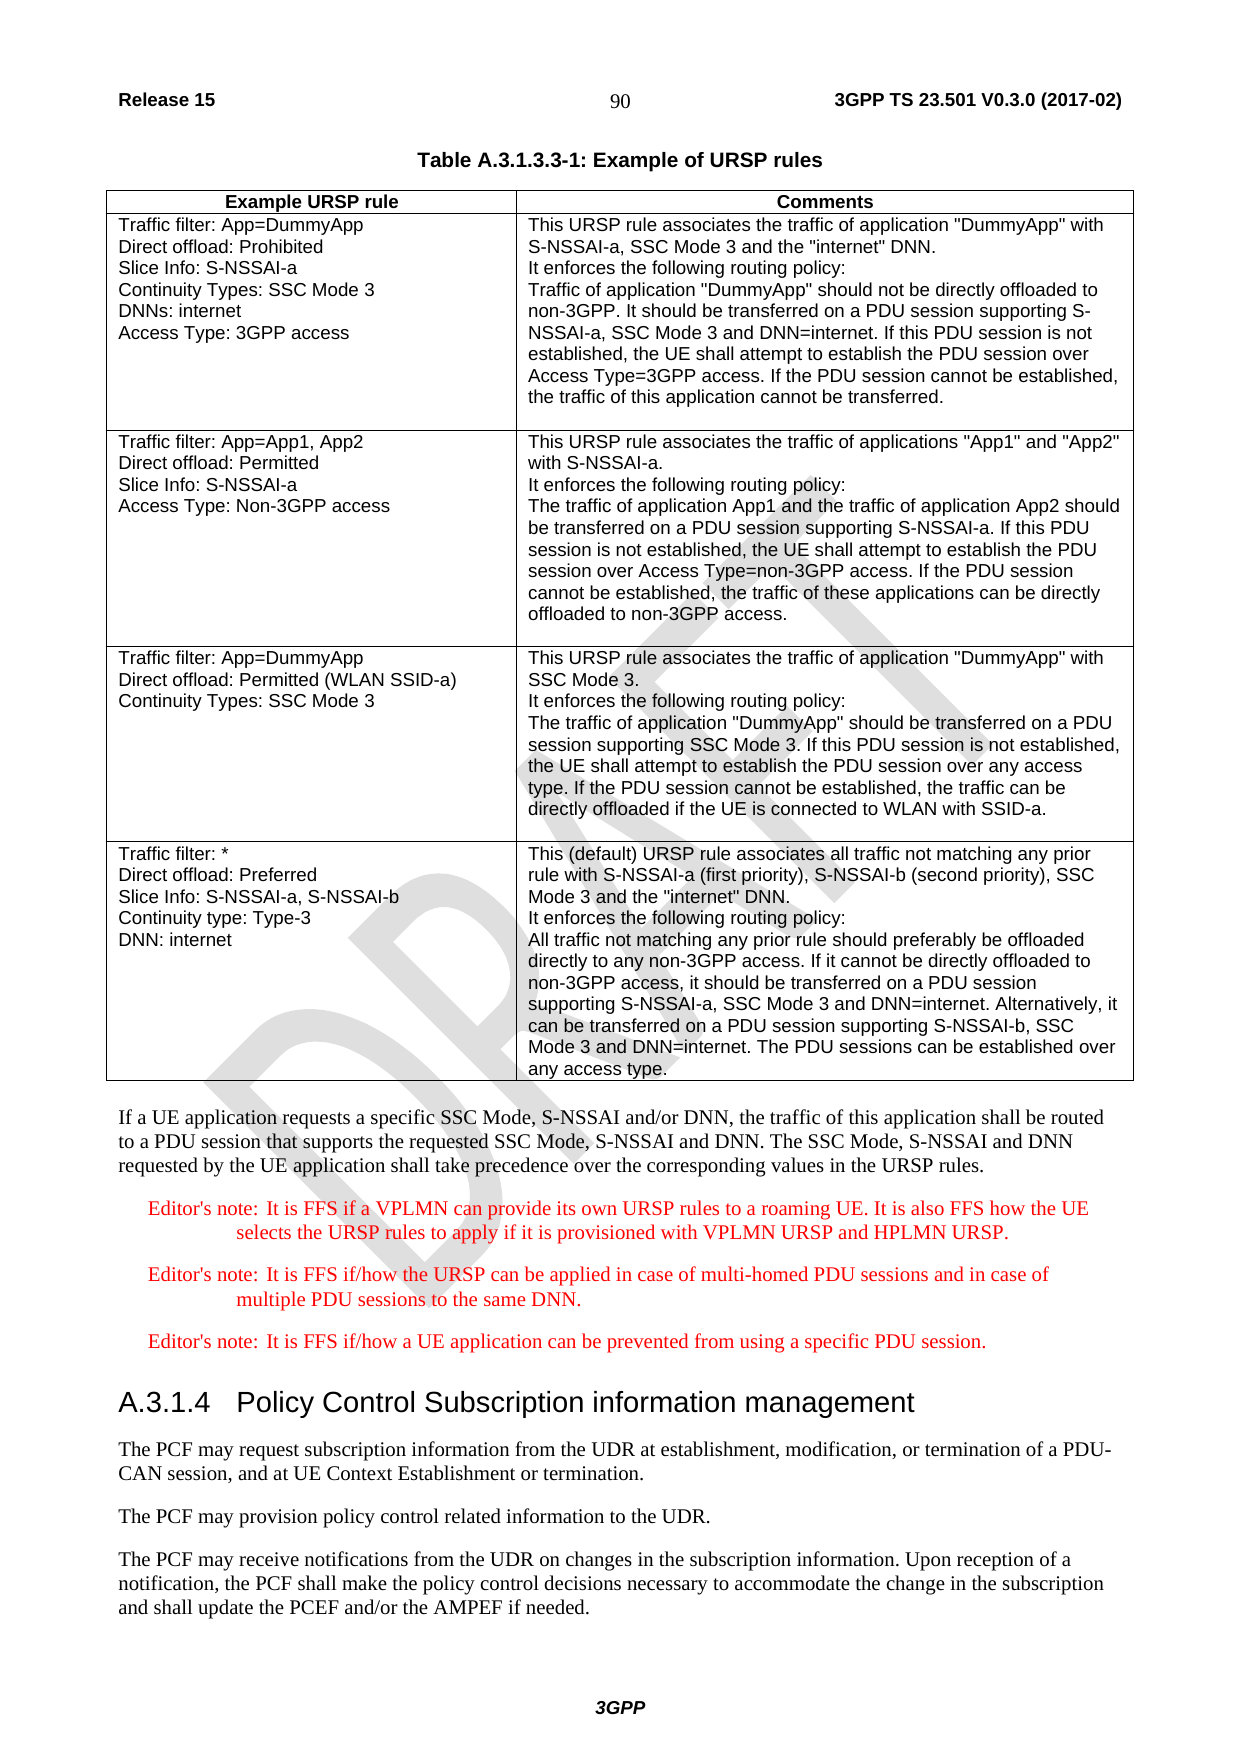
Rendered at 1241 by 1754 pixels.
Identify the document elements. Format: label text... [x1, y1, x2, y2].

table_cell This URSP rule associates the traffic of applications "App1" and "App2" with S-NSSAI-a. It enforces the following routing policy: The traffic of application App1 and the traffic of application App2 should be transferred on a PDU session supporting S-NSSAI-a. If this PDU session is not established, the UE shall attempt to establish the PDU session over Access Type=non-3GPP access. If the PDU session cannot be established, the traffic of these applications can be directly offloaded to non-3GPP access. [517, 431, 1133, 646]
table_cell This URSP rule associates the traffic of application "DummyApp" with SSC Mode 3. It enforces the following routing policy: The traffic of application "DummyApp" should be transferred on a PDU session supporting SSC Mode 3. If this PDU session is not established, the UE shall attempt to establish the PDU session over any access type. If the PDU session cannot be established, the traffic can be directly offloaded if the UE is connected to WLAN with SSID-a. [517, 647, 1133, 841]
table_cell Traffic filter: App=DummyApp Direct offload: Permitted (WLAN SSID-a) Continuity Types: SSC Mode 3 [107, 647, 516, 841]
table_cell Traffic filter: * Direct offload: Preferred Slice Info: S-NSSAI-a, S-NSSAI-b Continuity type: Type-3 DNN: internet [107, 842, 516, 1079]
text Table A.3.1.3.3-1: Example of URSP rules [118, 147, 1122, 171]
subtitle A.3.1.4 Policy Control Subscription information management [118, 1384, 1122, 1418]
table_header Example URSP rule [107, 191, 516, 213]
text Editor's note: It is FFS if/how a UE application can be prevented from using a specific PDU session. [148, 1329, 1122, 1353]
table_cell This URSP rule associates the traffic of application "DummyApp" with S-NSSAI-a, SSC Mode 3 and the "internet" DNN. It enforces the following routing policy: Traffic of application "DummyApp" should not be directly offloaded to non-3GPP. It should be transferred on a PDU session supporting S-NSSAI-a, SSC Mode 3 and DNN=internet. If this PDU session is not established, the UE shall attempt to establish the PDU session over Access Type=3GPP access. If the PDU session cannot be established, the traffic of this application cannot be transferred. [517, 214, 1133, 429]
table_cell Traffic filter: App=App1, App2 Direct offload: Permitted Slice Info: S-NSSAI-a Access Type: Non-3GPP access [107, 431, 516, 646]
text Editor's note: It is FFS if/how the URSP can be applied in case of multi-homed PDU sessions and in case of multiple PDU sessions to the same DNN. [148, 1262, 1122, 1311]
text If a UE application requests a specific SSC Mode, S-NSSAI and/or DNN, the traffic of this application shall be routed to a PDU session that supports the requested SSC Mode, S-NSSAI and DNN. The SSC Mode, S-NSSAI and DNN requested by the UE application shall take precedence over the corresponding values in the URSP rules. [118, 1104, 1122, 1177]
table_header Comments [517, 191, 1133, 213]
table_cell This (default) URSP rule associates all traffic not matching any prior rule with S-NSSAI-a (first priority), S-NSSAI-b (second priority), SSC Mode 3 and the "internet" DNN. It enforces the following routing policy: All traffic not matching any prior rule should preferably be offloaded directly to any non-3GPP access. If it cannot be directly offloaded to non-3GPP access, it should be transferred on a PDU session supporting S-NSSAI-a, SSC Mode 3 and DNN=internet. Alternatively, it can be transferred on a PDU session supporting S-NSSAI-b, SSC Mode 3 and DNN=internet. The PDU sessions can be established over any access type. [517, 842, 1133, 1079]
text The PCF may receive notifications from the UDR on changes in the subscription information. Upon reception of a notification, the PCF shall make the policy control decisions necessary to accommodate the change in the subscription and shall update the PCEF and/or the AMPEF if needed. [118, 1547, 1122, 1619]
text The PCF may provision policy control related information to the UDR. [118, 1504, 1122, 1528]
text The PCF may request subscription information from the UDR at establishment, modification, or termination of a PDU-CAN session, and at UE Context Establishment or termination. [118, 1437, 1122, 1485]
text Editor's note: It is FFS if a VPLMN can provide its own URSP rules to a roaming UE. It is also FFS how the UE selects the URSP rules to apply if it is provisioned with VPLMN URSP and HPLMN URSP. [148, 1196, 1122, 1244]
table_cell Traffic filter: App=DummyApp Direct offload: Prohibited Slice Info: S-NSSAI-a Continuity Types: SSC Mode 3 DNNs: internet Access Type: 3GPP access [107, 214, 516, 429]
